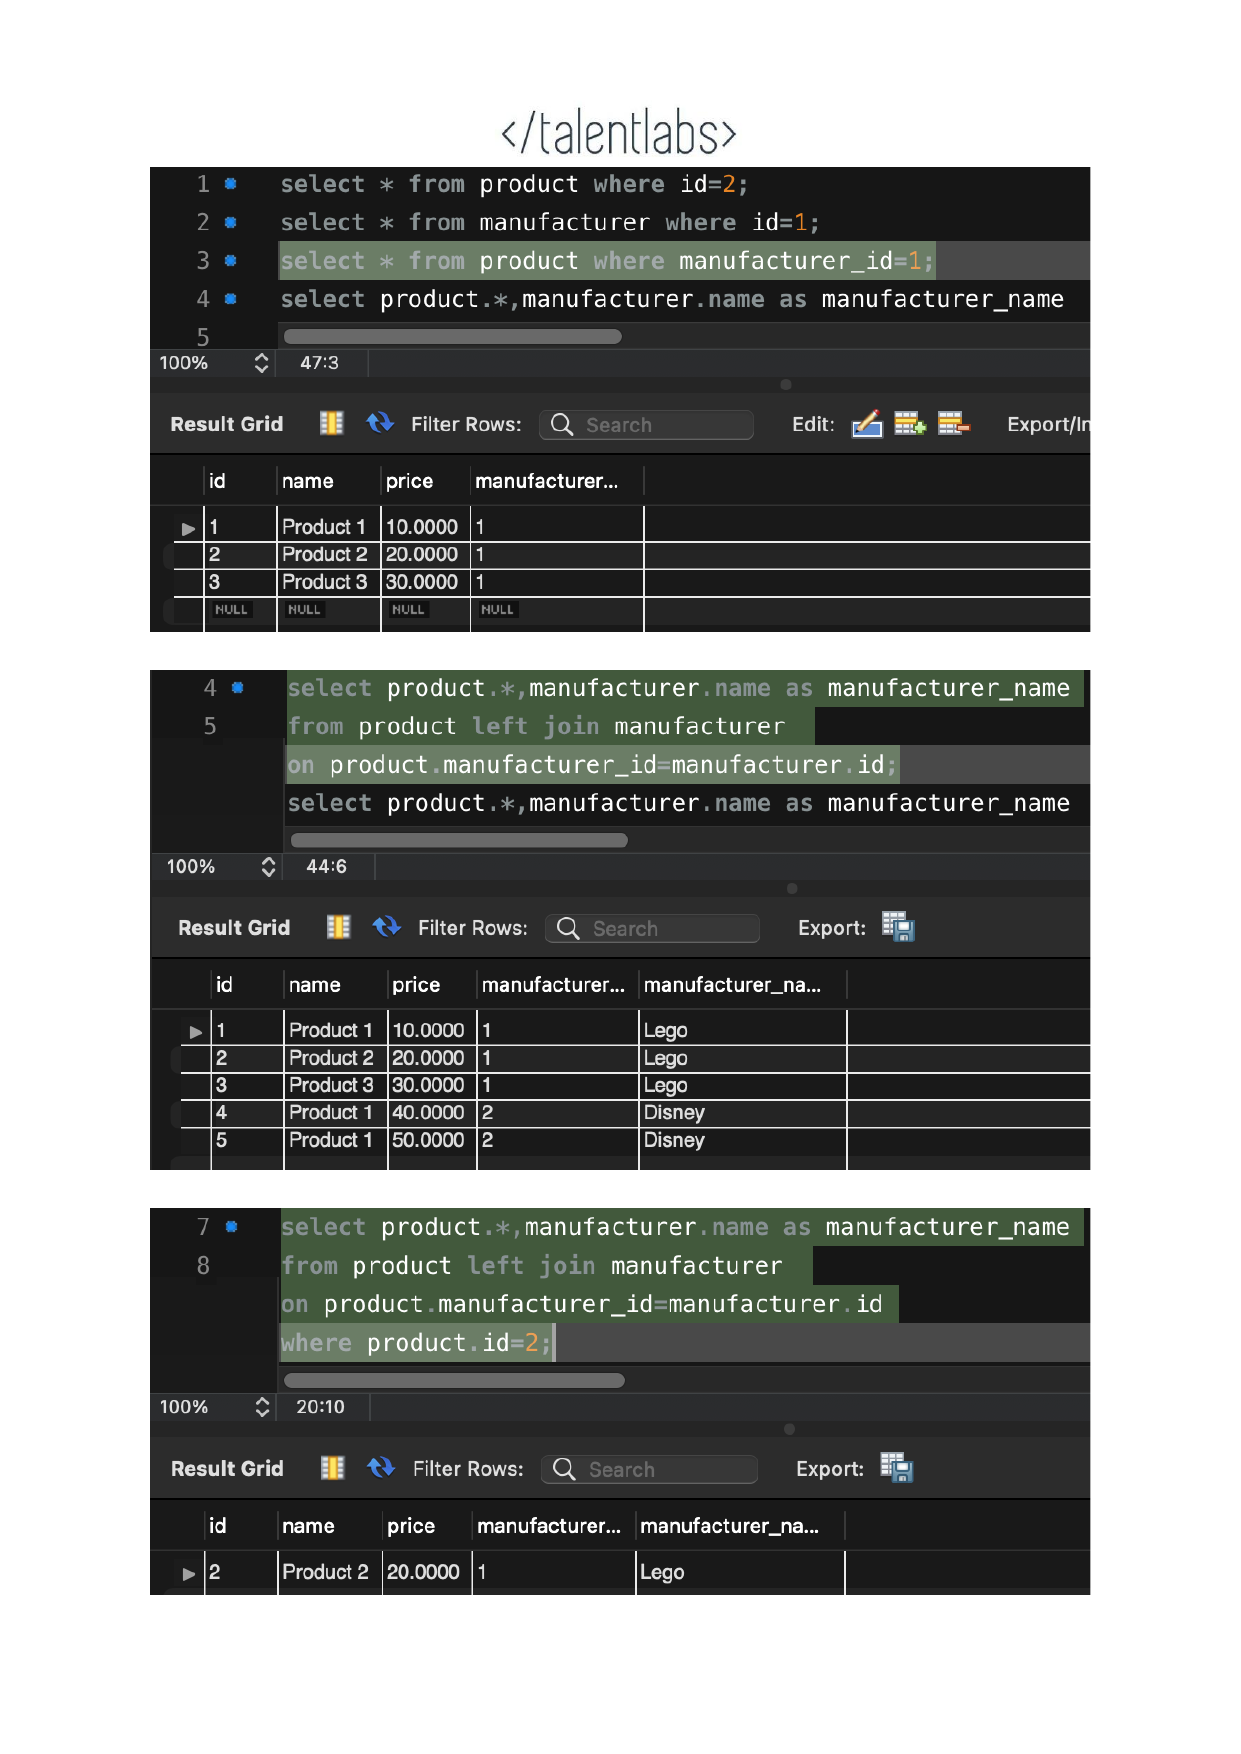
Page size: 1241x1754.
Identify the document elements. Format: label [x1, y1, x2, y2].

picture [0, 32, 1241, 164]
picture [150, 167, 1091, 632]
picture [150, 1208, 1091, 1595]
picture [150, 670, 1091, 1170]
